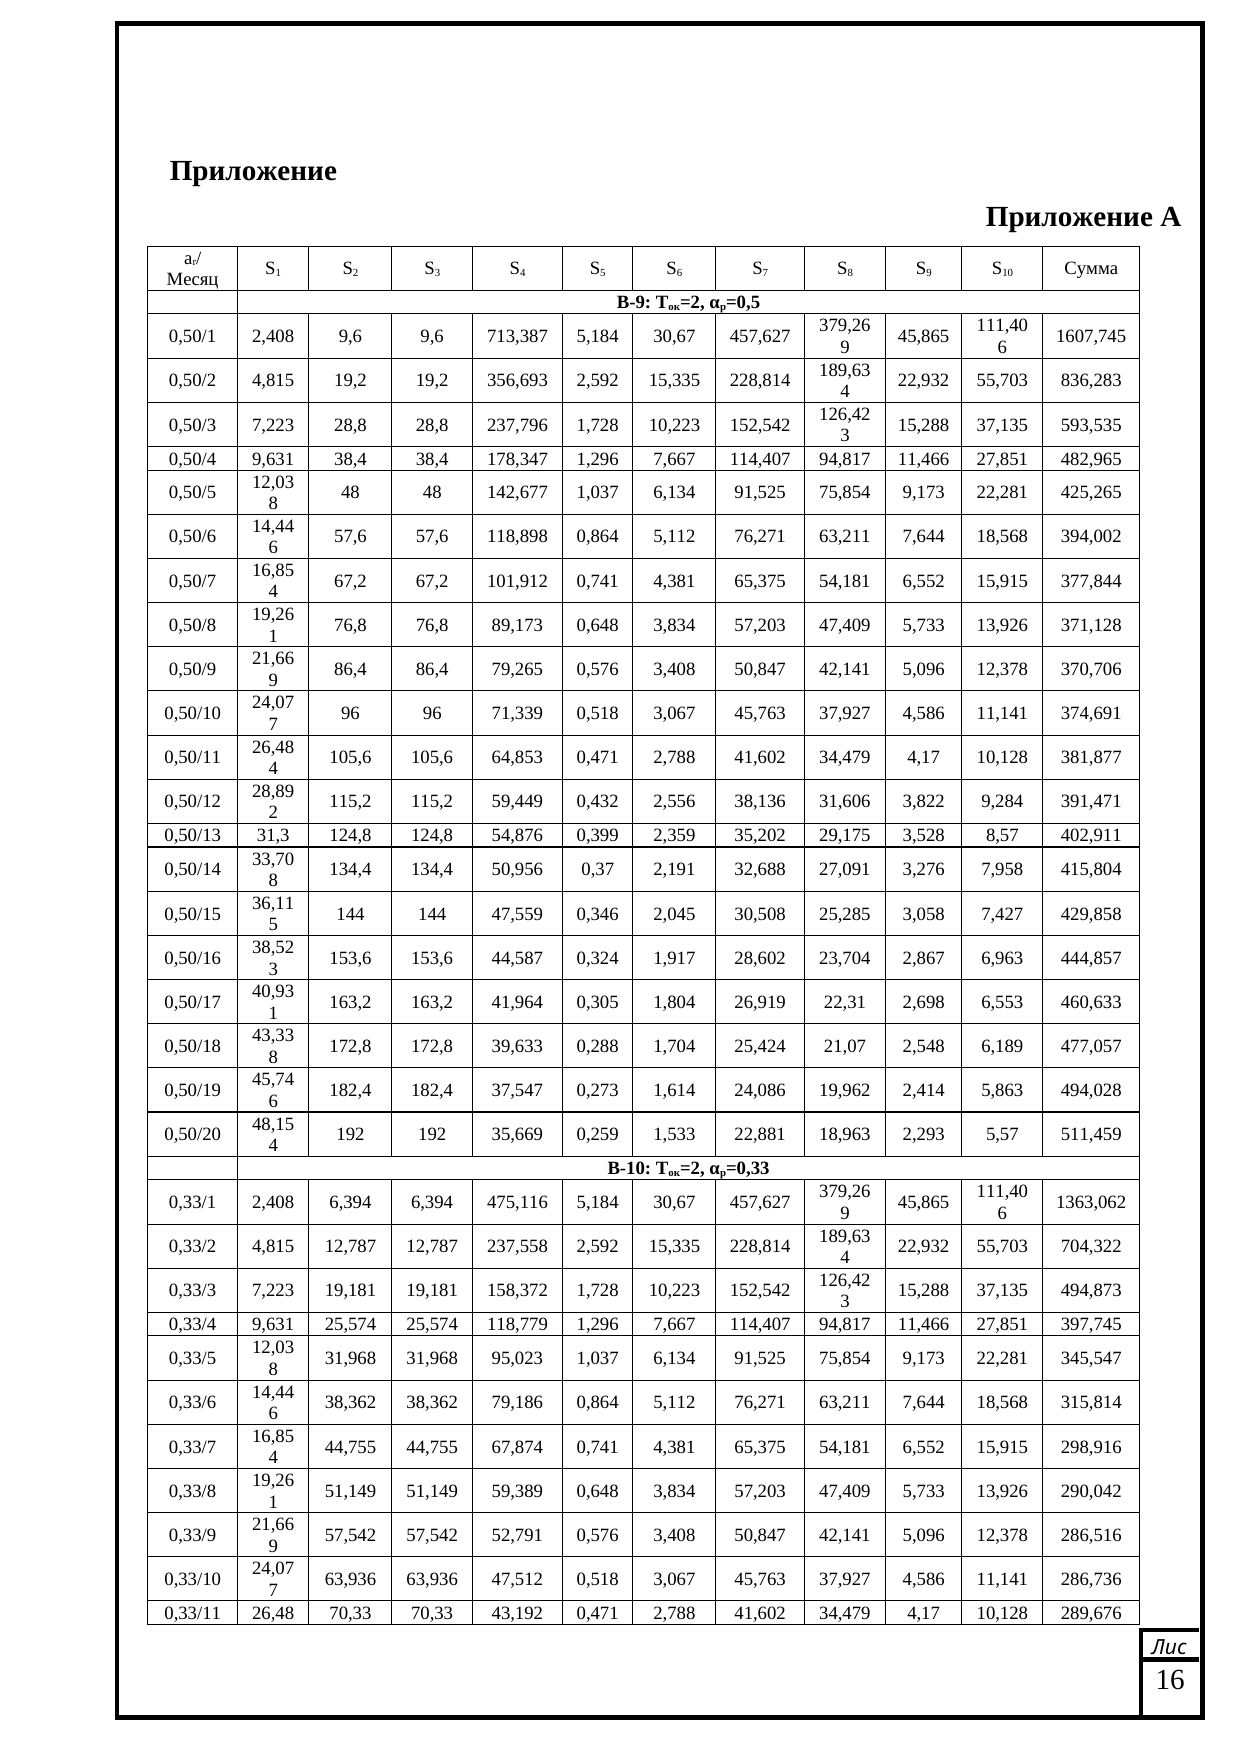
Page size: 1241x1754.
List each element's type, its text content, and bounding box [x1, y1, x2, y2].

table_cell 0,50/6 [148, 515, 237, 558]
table_cell 0,741 [563, 559, 632, 602]
table_cell 370,706 [1043, 647, 1139, 690]
table_cell 4,381 [633, 559, 715, 602]
table_cell 6,552 [886, 1425, 961, 1468]
table_cell 457,627 [716, 1180, 804, 1223]
table_cell 91,525 [716, 1336, 804, 1379]
table_cell 45,763 [716, 1557, 804, 1600]
table_cell 477,057 [1043, 1024, 1139, 1067]
table_cell 0,259 [563, 1113, 632, 1156]
table_cell 42,141 [805, 1513, 885, 1556]
table_cell 713,387 [473, 314, 562, 357]
table_cell 118,779 [473, 1313, 562, 1335]
table_cell 1,704 [633, 1024, 715, 1067]
table_cell 105,6 [309, 736, 391, 779]
table_cell 5,184 [563, 314, 632, 357]
table_cell 9,6 [309, 314, 391, 357]
table_cell 593,535 [1043, 403, 1139, 446]
table_cell 1,614 [633, 1068, 715, 1111]
table_cell 3,822 [886, 780, 961, 823]
table_cell 70,33 [309, 1601, 391, 1624]
table_cell 96 [392, 691, 472, 734]
table_cell 0,518 [563, 1557, 632, 1600]
table_cell 86,4 [392, 647, 472, 690]
table_cell 152,542 [716, 403, 804, 446]
table_cell 153,6 [309, 936, 391, 979]
table_cell 25,285 [805, 892, 885, 935]
table_cell 22,281 [962, 1336, 1042, 1379]
table_header S5 [563, 247, 632, 290]
table_cell 7,223 [238, 403, 308, 446]
table_cell 71,339 [473, 691, 562, 734]
table_cell 0,33/4 [148, 1313, 237, 1335]
table_header S8 [805, 247, 885, 290]
table_cell 415,804 [1043, 848, 1139, 891]
table_cell 391,471 [1043, 780, 1139, 823]
table_cell 0,305 [563, 980, 632, 1023]
table_cell 3,528 [886, 824, 961, 846]
table_cell 34,479 [805, 1601, 885, 1624]
table_cell 0,50/19 [148, 1068, 237, 1111]
table_cell 0,576 [563, 647, 632, 690]
table_cell 13,926 [962, 603, 1042, 646]
table_cell 0,50/4 [148, 447, 237, 469]
table_cell 21,669 [238, 1513, 308, 1556]
table_cell 7,223 [238, 1269, 308, 1312]
table_cell 64,853 [473, 736, 562, 779]
table_cell 41,602 [716, 736, 804, 779]
table_cell 27,851 [962, 447, 1042, 469]
table_cell 79,186 [473, 1381, 562, 1424]
table_cell 0,33/10 [148, 1557, 237, 1600]
table_cell 59,449 [473, 780, 562, 823]
table_cell 0,432 [563, 780, 632, 823]
table_cell 2,293 [886, 1113, 961, 1156]
table_cell 0,273 [563, 1068, 632, 1111]
table_cell 6,553 [962, 980, 1042, 1023]
table_cell 1,728 [563, 1269, 632, 1312]
table_cell 94,817 [805, 1313, 885, 1335]
table_cell 19,261 [238, 603, 308, 646]
table_cell 15,335 [633, 1225, 715, 1268]
table_cell 30,508 [716, 892, 804, 935]
table_cell 397,745 [1043, 1313, 1139, 1335]
table_cell 3,058 [886, 892, 961, 935]
table_cell 63,211 [805, 1381, 885, 1424]
table_cell 12,038 [238, 1336, 308, 1379]
table_cell В-10: Tок=2, αр=0,33 [238, 1157, 1139, 1179]
table_cell 377,844 [1043, 559, 1139, 602]
table_cell 6,552 [886, 559, 961, 602]
table_cell 19,181 [392, 1269, 472, 1312]
table_cell 52,791 [473, 1513, 562, 1556]
table_cell 189,634 [805, 359, 885, 402]
table_cell 89,173 [473, 603, 562, 646]
table_cell 0,648 [563, 1469, 632, 1512]
table_cell 0,471 [563, 1601, 632, 1624]
table_cell 39,633 [473, 1024, 562, 1067]
table_cell 315,814 [1043, 1381, 1139, 1424]
table_cell 54,876 [473, 824, 562, 846]
table_cell 12,787 [392, 1225, 472, 1268]
table_cell 172,8 [309, 1024, 391, 1067]
table_cell 7,667 [633, 1313, 715, 1335]
table_cell 15,335 [633, 359, 715, 402]
table_cell 30,67 [633, 1180, 715, 1223]
table_cell 0,50/17 [148, 980, 237, 1023]
table_cell 0,50/10 [148, 691, 237, 734]
table_cell 6,189 [962, 1024, 1042, 1067]
table_cell 0,50/9 [148, 647, 237, 690]
table_cell 0,50/20 [148, 1113, 237, 1156]
table_cell 3,067 [633, 1557, 715, 1600]
table_cell 37,547 [473, 1068, 562, 1111]
table_cell 0,50/15 [148, 892, 237, 935]
table_cell 0,864 [563, 1381, 632, 1424]
table_cell 44,755 [392, 1425, 472, 1468]
table_cell 21,07 [805, 1024, 885, 1067]
table_cell 475,116 [473, 1180, 562, 1223]
table_cell 38,523 [238, 936, 308, 979]
table_cell 4,17 [886, 736, 961, 779]
table_cell 134,4 [309, 848, 391, 891]
table_cell 16,854 [238, 559, 308, 602]
table_cell 0,50/12 [148, 780, 237, 823]
table_cell 2,867 [886, 936, 961, 979]
table_cell 144 [309, 892, 391, 935]
table_cell 0,33/6 [148, 1381, 237, 1424]
table_cell 59,389 [473, 1469, 562, 1512]
table_cell 402,911 [1043, 824, 1139, 846]
table_cell 0,37 [563, 848, 632, 891]
table_cell 44,587 [473, 936, 562, 979]
table_cell 9,284 [962, 780, 1042, 823]
table_cell 37,927 [805, 691, 885, 734]
table_cell 11,141 [962, 1557, 1042, 1600]
table_cell 0,33/11 [148, 1601, 237, 1624]
table_cell 0,50/16 [148, 936, 237, 979]
table_cell 47,559 [473, 892, 562, 935]
table_cell 0,50/3 [148, 403, 237, 446]
table_cell 3,408 [633, 647, 715, 690]
table_cell 27,851 [962, 1313, 1042, 1335]
table_cell 2,592 [563, 359, 632, 402]
table_cell 153,6 [392, 936, 472, 979]
table_cell 0,518 [563, 691, 632, 734]
table_cell 0,50/5 [148, 471, 237, 514]
table_header S9 [886, 247, 961, 290]
table_cell 38,4 [309, 447, 391, 469]
table_cell 55,703 [962, 1225, 1042, 1268]
table_cell 94,817 [805, 447, 885, 469]
table_header ar/Месяц [148, 247, 237, 290]
table_cell 41,964 [473, 980, 562, 1023]
table_cell 12,787 [309, 1225, 391, 1268]
table_cell 182,4 [392, 1068, 472, 1111]
table_cell 18,568 [962, 1381, 1042, 1424]
table_cell 381,877 [1043, 736, 1139, 779]
table_cell 115,2 [392, 780, 472, 823]
table_cell 4,815 [238, 359, 308, 402]
table_cell 7,958 [962, 848, 1042, 891]
table_cell 18,568 [962, 515, 1042, 558]
table_cell 118,898 [473, 515, 562, 558]
table_cell 37,135 [962, 403, 1042, 446]
table_cell 0,50/7 [148, 559, 237, 602]
table_cell 144 [392, 892, 472, 935]
table_cell 10,128 [962, 1601, 1042, 1624]
table_cell 45,746 [238, 1068, 308, 1111]
table_header S10 [962, 247, 1042, 290]
table_cell 0,864 [563, 515, 632, 558]
table_cell 0,33/7 [148, 1425, 237, 1468]
table_cell 237,796 [473, 403, 562, 446]
table_cell 134,4 [392, 848, 472, 891]
table_cell 2,414 [886, 1068, 961, 1111]
table_cell 45,865 [886, 1180, 961, 1223]
table_cell 0,346 [563, 892, 632, 935]
table_cell 1,917 [633, 936, 715, 979]
table_cell 31,3 [238, 824, 308, 846]
text Приложение [148, 153, 1181, 187]
table_cell 28,8 [392, 403, 472, 446]
table_cell 345,547 [1043, 1336, 1139, 1379]
table_cell 111,406 [962, 1180, 1042, 1223]
table_cell 1,296 [563, 1313, 632, 1335]
table_cell 115,2 [309, 780, 391, 823]
table_cell 37,927 [805, 1557, 885, 1600]
table_cell 57,542 [392, 1513, 472, 1556]
table_cell 35,669 [473, 1113, 562, 1156]
table_cell 0,648 [563, 603, 632, 646]
table_cell 9,631 [238, 1313, 308, 1335]
table_cell 228,814 [716, 359, 804, 402]
table_cell 379,269 [805, 314, 885, 357]
table_cell 43,192 [473, 1601, 562, 1624]
table_cell 50,956 [473, 848, 562, 891]
table_cell 11,141 [962, 691, 1042, 734]
table_header S4 [473, 247, 562, 290]
table_cell 51,149 [392, 1469, 472, 1512]
table_cell 75,854 [805, 1336, 885, 1379]
table_cell 0,576 [563, 1513, 632, 1556]
table_cell 14,446 [238, 515, 308, 558]
table_cell 48 [392, 471, 472, 514]
table_cell 0,33/5 [148, 1336, 237, 1379]
table_cell 65,375 [716, 1425, 804, 1468]
table_cell 5,57 [962, 1113, 1042, 1156]
table_cell 1,728 [563, 403, 632, 446]
table_cell 19,261 [238, 1469, 308, 1512]
table_cell 0,50/13 [148, 824, 237, 846]
table_cell 444,857 [1043, 936, 1139, 979]
table_cell 2,556 [633, 780, 715, 823]
table_cell 10,223 [633, 403, 715, 446]
table_cell 152,542 [716, 1269, 804, 1312]
table_cell 47,512 [473, 1557, 562, 1600]
table_cell 13,926 [962, 1469, 1042, 1512]
table_cell 0,50/14 [148, 848, 237, 891]
table_cell 7,644 [886, 1381, 961, 1424]
table_cell 95,023 [473, 1336, 562, 1379]
table_cell 23,704 [805, 936, 885, 979]
table_cell 24,086 [716, 1068, 804, 1111]
table_cell 29,175 [805, 824, 885, 846]
table_cell 76,8 [309, 603, 391, 646]
table_cell 2,045 [633, 892, 715, 935]
table_cell 126,423 [805, 1269, 885, 1312]
table_cell 21,669 [238, 647, 308, 690]
table_cell 40,931 [238, 980, 308, 1023]
table_cell 50,847 [716, 1513, 804, 1556]
table_cell 5,184 [563, 1180, 632, 1223]
table_cell 57,6 [309, 515, 391, 558]
table_cell 34,479 [805, 736, 885, 779]
table_cell 0,741 [563, 1425, 632, 1468]
table_cell 178,347 [473, 447, 562, 469]
table_cell 22,932 [886, 359, 961, 402]
table_cell 67,2 [309, 559, 391, 602]
table_cell 45,865 [886, 314, 961, 357]
table_cell 6,963 [962, 936, 1042, 979]
table_cell 4,381 [633, 1425, 715, 1468]
table_cell 0,50/8 [148, 603, 237, 646]
table_cell 48 [309, 471, 391, 514]
table_cell 1363,062 [1043, 1180, 1139, 1223]
table_cell 289,676 [1043, 1601, 1139, 1624]
table_cell 374,691 [1043, 691, 1139, 734]
table_cell 192 [309, 1113, 391, 1156]
table_cell 1,037 [563, 471, 632, 514]
table_header S3 [392, 247, 472, 290]
table_cell 24,077 [238, 691, 308, 734]
table_cell 124,8 [309, 824, 391, 846]
table_cell 32,688 [716, 848, 804, 891]
table_cell 75,854 [805, 471, 885, 514]
table_cell 22,932 [886, 1225, 961, 1268]
table_cell 7,427 [962, 892, 1042, 935]
table_cell 43,338 [238, 1024, 308, 1067]
table_cell 3,834 [633, 1469, 715, 1512]
table_cell 2,698 [886, 980, 961, 1023]
table_cell 0,33/8 [148, 1469, 237, 1512]
table_header S1 [238, 247, 308, 290]
table_header S2 [309, 247, 391, 290]
table_cell 2,788 [633, 736, 715, 779]
table_cell 7,667 [633, 447, 715, 469]
table_cell 0,33/1 [148, 1180, 237, 1223]
table_cell 4,815 [238, 1225, 308, 1268]
table_cell В-9: Tок=2, αр=0,5 [238, 291, 1139, 313]
table_cell 0,50/2 [148, 359, 237, 402]
text Приложение А [148, 199, 1181, 233]
table_cell 15,288 [886, 403, 961, 446]
table_cell 41,602 [716, 1601, 804, 1624]
table_cell 371,128 [1043, 603, 1139, 646]
table_cell 65,375 [716, 559, 804, 602]
table_cell 35,202 [716, 824, 804, 846]
table_cell 111,406 [962, 314, 1042, 357]
table_cell 12,378 [962, 647, 1042, 690]
table_cell 31,968 [392, 1336, 472, 1379]
table_cell 511,459 [1043, 1113, 1139, 1156]
table_cell 91,525 [716, 471, 804, 514]
table_cell 67,2 [392, 559, 472, 602]
table_cell 6,394 [309, 1180, 391, 1223]
table_cell 57,6 [392, 515, 472, 558]
table_cell [148, 1157, 237, 1179]
table_cell 2,408 [238, 1180, 308, 1223]
table_cell 26,919 [716, 980, 804, 1023]
table_cell 2,548 [886, 1024, 961, 1067]
table_cell 5,863 [962, 1068, 1042, 1111]
table_cell 5,733 [886, 603, 961, 646]
table_cell 0,50/1 [148, 314, 237, 357]
table_cell 38,362 [309, 1381, 391, 1424]
table_cell 51,149 [309, 1469, 391, 1512]
table_cell 482,965 [1043, 447, 1139, 469]
table_cell 460,633 [1043, 980, 1139, 1023]
table_cell 163,2 [309, 980, 391, 1023]
table_cell 11,466 [886, 1313, 961, 1335]
table_cell 2,788 [633, 1601, 715, 1624]
table_cell 16,854 [238, 1425, 308, 1468]
table_cell 30,67 [633, 314, 715, 357]
table_cell 38,362 [392, 1381, 472, 1424]
table_cell 163,2 [392, 980, 472, 1023]
table_cell 47,409 [805, 603, 885, 646]
table_cell 50,847 [716, 647, 804, 690]
table_cell 57,203 [716, 603, 804, 646]
table_cell 12,038 [238, 471, 308, 514]
table_cell 76,271 [716, 515, 804, 558]
table_cell 172,8 [392, 1024, 472, 1067]
table_cell 237,558 [473, 1225, 562, 1268]
table_cell 8,57 [962, 824, 1042, 846]
table_cell 19,2 [309, 359, 391, 402]
table_cell 18,963 [805, 1113, 885, 1156]
table_cell 48,154 [238, 1113, 308, 1156]
table_cell 124,8 [392, 824, 472, 846]
table_cell 57,203 [716, 1469, 804, 1512]
table_cell 70,33 [392, 1601, 472, 1624]
table_cell 429,858 [1043, 892, 1139, 935]
table_cell 114,407 [716, 447, 804, 469]
table_cell 12,378 [962, 1513, 1042, 1556]
table_cell 126,423 [805, 403, 885, 446]
table_cell 4,17 [886, 1601, 961, 1624]
table_cell 6,394 [392, 1180, 472, 1223]
table_cell 31,606 [805, 780, 885, 823]
table_cell 38,4 [392, 447, 472, 469]
table_cell 114,407 [716, 1313, 804, 1335]
table_cell 142,677 [473, 471, 562, 514]
table_cell 76,8 [392, 603, 472, 646]
table_cell 25,574 [309, 1313, 391, 1335]
table_cell 6,134 [633, 471, 715, 514]
table_header S6 [633, 247, 715, 290]
table_cell 47,409 [805, 1469, 885, 1512]
table_cell 57,542 [309, 1513, 391, 1556]
table_cell 2,592 [563, 1225, 632, 1268]
table_cell 63,211 [805, 515, 885, 558]
table_cell 2,359 [633, 824, 715, 846]
table_cell 44,755 [309, 1425, 391, 1468]
table_cell 5,112 [633, 1381, 715, 1424]
table_cell 19,2 [392, 359, 472, 402]
table_header S7 [716, 247, 804, 290]
table_cell 9,6 [392, 314, 472, 357]
table_cell 5,112 [633, 515, 715, 558]
table_cell 6,134 [633, 1336, 715, 1379]
table_cell 290,042 [1043, 1469, 1139, 1512]
table_header Сумма [1043, 247, 1139, 290]
table_cell 38,136 [716, 780, 804, 823]
table_cell 24,077 [238, 1557, 308, 1600]
table_cell 9,173 [886, 471, 961, 514]
table_cell 31,968 [309, 1336, 391, 1379]
table_cell 394,002 [1043, 515, 1139, 558]
table_cell 22,881 [716, 1113, 804, 1156]
table_cell 286,736 [1043, 1557, 1139, 1600]
table_cell 0,33/9 [148, 1513, 237, 1556]
table_cell 36,115 [238, 892, 308, 935]
table_cell 54,181 [805, 1425, 885, 1468]
table_cell 26,484 [238, 1601, 308, 1624]
table_cell 5,733 [886, 1469, 961, 1512]
table_cell 63,936 [309, 1557, 391, 1600]
table_cell 158,372 [473, 1269, 562, 1312]
table_cell 189,634 [805, 1225, 885, 1268]
table_cell 45,763 [716, 691, 804, 734]
table_cell 3,408 [633, 1513, 715, 1556]
table_cell 0,33/2 [148, 1225, 237, 1268]
table_cell 379,269 [805, 1180, 885, 1223]
table_cell 14,446 [238, 1381, 308, 1424]
table_cell 0,399 [563, 824, 632, 846]
table_cell 0,471 [563, 736, 632, 779]
table_cell 1607,745 [1043, 314, 1139, 357]
table_cell 2,408 [238, 314, 308, 357]
table_cell 86,4 [309, 647, 391, 690]
table_cell 298,916 [1043, 1425, 1139, 1468]
table_cell 28,602 [716, 936, 804, 979]
table_cell 494,028 [1043, 1068, 1139, 1111]
table_cell 0,33/3 [148, 1269, 237, 1312]
table_cell 54,181 [805, 559, 885, 602]
table_cell 37,135 [962, 1269, 1042, 1312]
table_cell 28,8 [309, 403, 391, 446]
table_cell 28,892 [238, 780, 308, 823]
table_cell 1,296 [563, 447, 632, 469]
table_cell 5,096 [886, 647, 961, 690]
table_cell 63,936 [392, 1557, 472, 1600]
table_cell 1,533 [633, 1113, 715, 1156]
table_cell 704,322 [1043, 1225, 1139, 1268]
table_cell 4,586 [886, 691, 961, 734]
table_cell 182,4 [309, 1068, 391, 1111]
table_cell 0,288 [563, 1024, 632, 1067]
table_cell 836,283 [1043, 359, 1139, 402]
table_cell 55,703 [962, 359, 1042, 402]
table_cell 105,6 [392, 736, 472, 779]
table_cell 67,874 [473, 1425, 562, 1468]
table_cell 3,834 [633, 603, 715, 646]
table_cell 2,191 [633, 848, 715, 891]
table_cell 192 [392, 1113, 472, 1156]
table_cell 15,915 [962, 1425, 1042, 1468]
table_cell 0,324 [563, 936, 632, 979]
table_cell 7,644 [886, 515, 961, 558]
table_cell 10,128 [962, 736, 1042, 779]
table_cell 286,516 [1043, 1513, 1139, 1556]
table_cell 0,50/11 [148, 736, 237, 779]
table_cell 1,037 [563, 1336, 632, 1379]
table_cell 10,223 [633, 1269, 715, 1312]
table_cell 3,067 [633, 691, 715, 734]
table_cell 15,915 [962, 559, 1042, 602]
table_cell 96 [309, 691, 391, 734]
table_cell 42,141 [805, 647, 885, 690]
table_cell 25,574 [392, 1313, 472, 1335]
table_cell 79,265 [473, 647, 562, 690]
table_cell 76,271 [716, 1381, 804, 1424]
table_cell 356,693 [473, 359, 562, 402]
table_cell 9,631 [238, 447, 308, 469]
table_cell 22,281 [962, 471, 1042, 514]
table_cell 1,804 [633, 980, 715, 1023]
table_cell 101,912 [473, 559, 562, 602]
table_cell 33,708 [238, 848, 308, 891]
table_cell 26,484 [238, 736, 308, 779]
table_cell 19,962 [805, 1068, 885, 1111]
table_cell [148, 291, 237, 313]
table_cell 494,873 [1043, 1269, 1139, 1312]
table_cell 228,814 [716, 1225, 804, 1268]
table_cell 22,31 [805, 980, 885, 1023]
table_cell 4,586 [886, 1557, 961, 1600]
table_cell 425,265 [1043, 471, 1139, 514]
table_cell 3,276 [886, 848, 961, 891]
table_cell 11,466 [886, 447, 961, 469]
table_cell 5,096 [886, 1513, 961, 1556]
table_cell 19,181 [309, 1269, 391, 1312]
table_cell 9,173 [886, 1336, 961, 1379]
table_cell 15,288 [886, 1269, 961, 1312]
table_cell 457,627 [716, 314, 804, 357]
table_cell 25,424 [716, 1024, 804, 1067]
table_cell 27,091 [805, 848, 885, 891]
table_cell 0,50/18 [148, 1024, 237, 1067]
